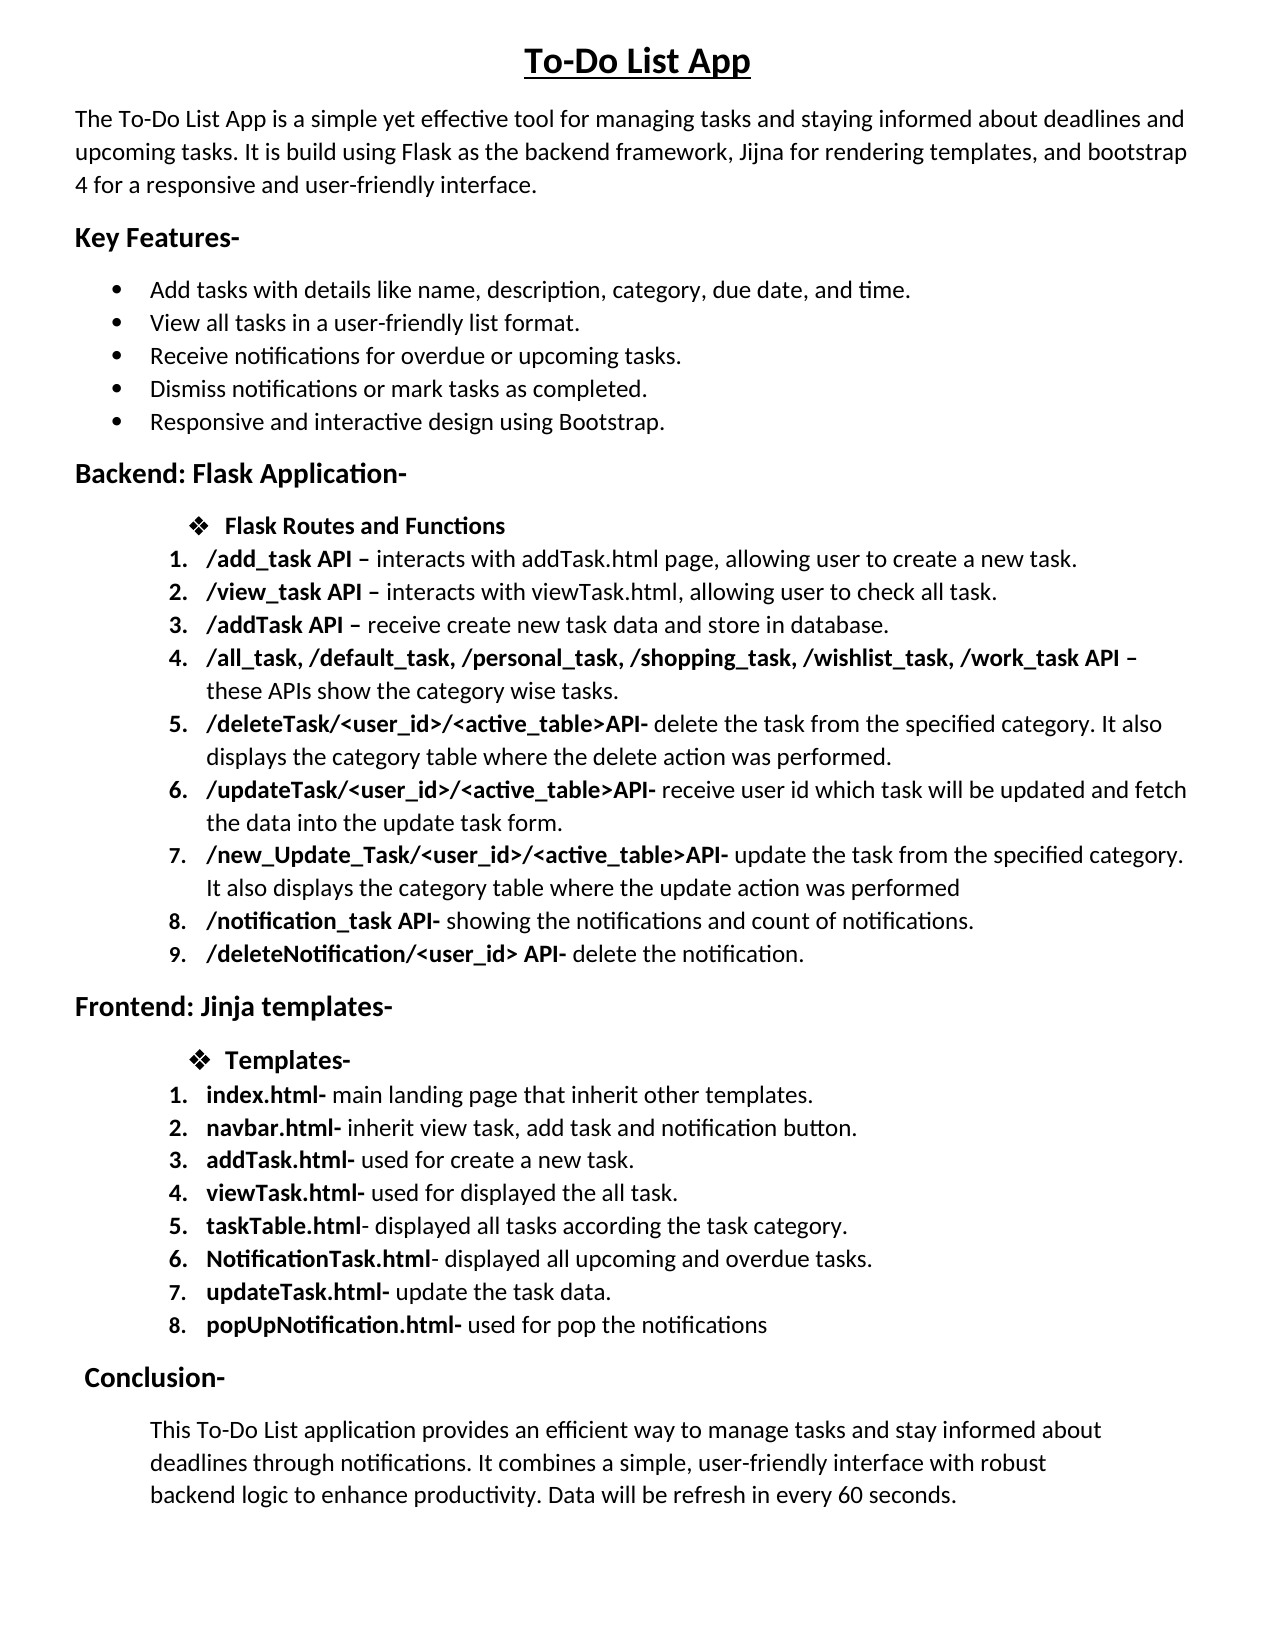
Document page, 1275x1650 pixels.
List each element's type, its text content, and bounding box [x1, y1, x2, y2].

list taskTable.html- displayed all tasks according the task category. [169, 1210, 1200, 1241]
list popUpNotification.html- used for pop the notifications [169, 1309, 1200, 1340]
text This To-Do List application provides an efficient way to manage tasks and stay informed about deadlines through notifications. It combines a simple, user-friendly interface with robust backend logic to enhance productivity. Data will be refresh in every 60 seconds. [150, 1414, 1125, 1510]
text Frontend: Jinja templates- [75, 988, 1200, 1024]
list Dismiss notifications or mark tasks as completed. [112, 373, 1125, 403]
list /notification_task API- showing the notifications and count of notifications. [169, 906, 1200, 936]
list viewTask.html- used for displayed the all task. [169, 1177, 1200, 1208]
list /updateTask/<user_id>/<active_table>API- receive user id which task will be updated and fetch the data into the update task form. [169, 774, 1200, 837]
list Add tasks with details like name, description, category, due date, and time. [112, 274, 1125, 305]
text The To-Do List App is a simple yet effective tool for managing tasks and staying informed about deadlines and upcoming tasks. It is build using Flask as the backend framework, Jijna for rendering templates, and bootstrap 4 for a responsive and user-friendly interface. [75, 104, 1200, 200]
list /deleteTask/<user_id>/<active_table>API- delete the task from the specified category. It also displays the category table where the delete action was performed. [169, 708, 1200, 771]
list updateTask.html- update the task data. [169, 1276, 1200, 1307]
list addTask.html- used for create a new task. [169, 1144, 1200, 1175]
text Conclusion- [84, 1359, 1125, 1394]
list /addTask API – receive create new task data and store in database. [169, 609, 1200, 640]
text To-Do List App [150, 37, 1125, 83]
list /view_task API – interacts with viewTask.html, allowing user to check all task. [169, 576, 1200, 607]
list /deleteNotification/<user_id> API- delete the notification. [169, 938, 1200, 969]
list /all_task, /default_task, /personal_task, /shopping_task, /wishlist_task, /work_task API – these APIs show the category wise tasks. [169, 642, 1200, 706]
list navbar.html- inherit view task, add task and notification button. [169, 1112, 1200, 1142]
list index.html- main landing page that inherit other templates. [169, 1079, 1200, 1109]
list Receive notifications for overdue or upcoming tasks. [112, 340, 1125, 371]
list Templates- [187, 1043, 1200, 1076]
text Backend: Flask Application- [75, 455, 1200, 491]
list /new_Update_Task/<user_id>/<active_table>API- update the task from the specified category. It also displays the category table where the update action was performed [169, 840, 1200, 903]
list View all tasks in a user-friendly list format. [112, 307, 1125, 338]
list Flask Routes and Functions [187, 511, 1200, 541]
list Responsive and interactive design using Bootstrap. [112, 406, 1125, 436]
list /add_task API – interacts with addTask.html page, allowing user to create a new task. [169, 543, 1200, 574]
list NotificationTask.html- displayed all upcoming and overdue tasks. [169, 1243, 1200, 1274]
text Key Features- [75, 219, 1200, 255]
